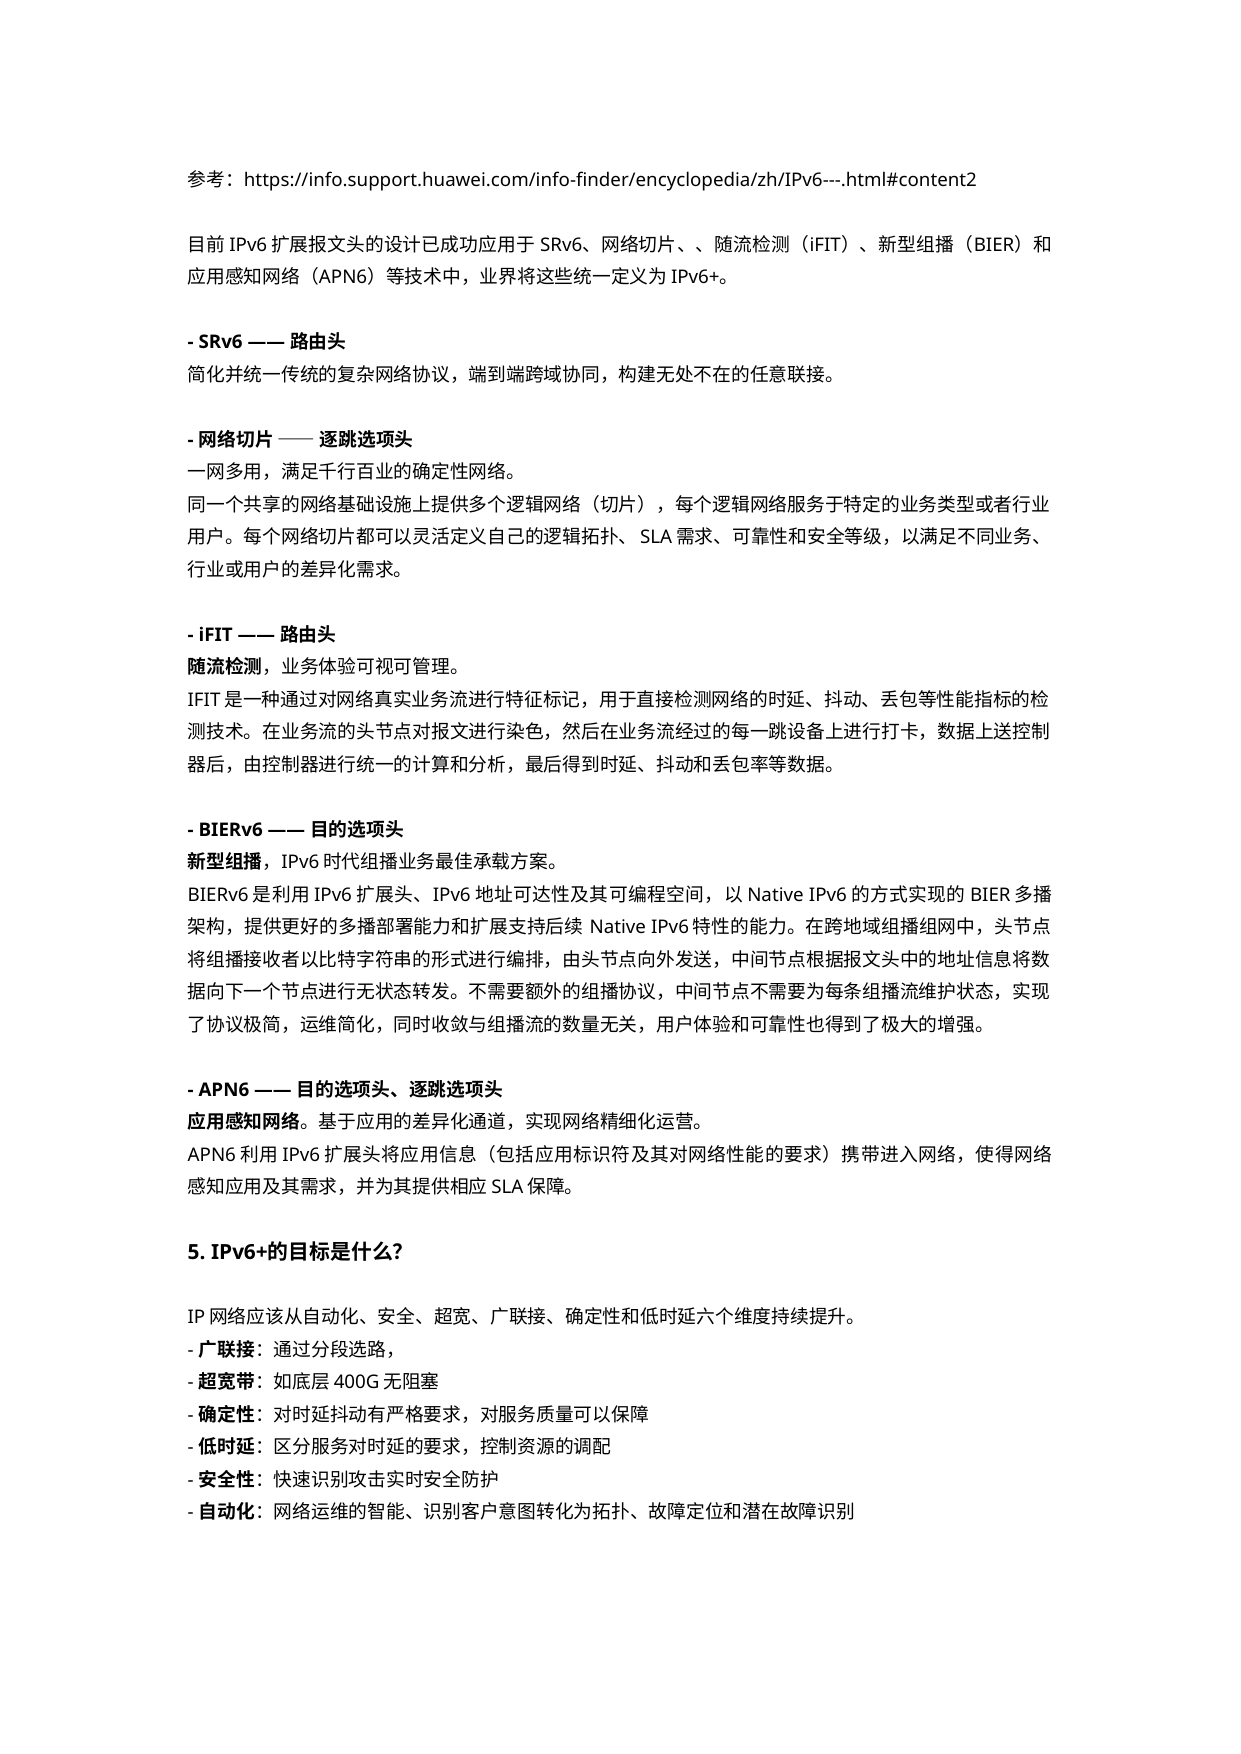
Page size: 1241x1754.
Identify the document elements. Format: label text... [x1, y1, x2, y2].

text BIERv6是利用IPv6扩展头、IPv6地址可达性及其可编程空间，以Native IPv6的方式实现的BIER多播架构，提供更好的多播部署能力和扩展支持后续Native IPv6特性的能力。在跨地域组播组网中，头节点将组播接收者以比特字符串的形式进行编排，由头节点向外发送，中间节点根据报文头中的地址信息将数据向下一个节点进行无状态转发。不需要额外的组播协议，中间节点不需要为每条组播流维护状态，实现了协议极简，运维简化，同时收敛与组播流的数量无关，用户体验和可靠性也得到了极大的增强。 [187, 877, 1053, 1039]
text - 自动化：网络运维的智能、识别客户意图转化为拓扑、故障定位和潜在故障识别 [187, 1494, 1053, 1527]
list IPv6+的目标是什么？ [187, 1234, 1053, 1267]
text APN6利用IPv6扩展头将应用信息（包括应用标识符及其对网络性能的要求）携带进入网络，使得网络感知应用及其需求，并为其提供相应SLA保障。 [187, 1137, 1053, 1202]
text 同一个共享的网络基础设施上提供多个逻辑网络（切片），每个逻辑网络服务于特定的业务类型或者行业用户。每个网络切片都可以灵活定义自己的逻辑拓扑、SLA需求、可靠性和安全等级，以满足不同业务、行业或用户的差异化需求。 [187, 487, 1053, 584]
text 应用感知网络。基于应用的差异化通道，实现网络精细化运营。 [187, 1104, 1053, 1137]
text - iFIT —— 路由头 [187, 617, 1053, 649]
text - 广联接：通过分段选路， [187, 1332, 1053, 1364]
text 新型组播，IPv6时代组播业务最佳承载方案。 [187, 844, 1053, 877]
text 参考：https://info.support.huawei.com/info-finder/encyclopedia/zh/IPv6---.html#content2 [187, 162, 1053, 194]
text 目前IPv6扩展报文头的设计已成功应用于SRv6、网络切片、、随流检测（iFIT）、新型组播（BIER）和应用感知网络（APN6）等技术中，业界将这些统一定义为IPv6+。 [187, 227, 1053, 292]
text - APN6 —— 目的选项头、逐跳选项头 [187, 1072, 1053, 1104]
text - 低时延：区分服务对时延的要求，控制资源的调配 [187, 1429, 1053, 1462]
text - 超宽带：如底层400G无阻塞 [187, 1364, 1053, 1397]
text IP网络应该从自动化、安全、超宽、广联接、确定性和低时延六个维度持续提升。 [187, 1299, 1053, 1332]
text - BIERv6 —— 目的选项头 [187, 812, 1053, 844]
text 一网多用，满足千行百业的确定性网络。 [187, 454, 1053, 487]
text 简化并统一传统的复杂网络协议，端到端跨域协同，构建无处不在的任意联接。 [187, 357, 1053, 389]
text - 确定性：对时延抖动有严格要求，对服务质量可以保障 [187, 1397, 1053, 1429]
text 随流检测，业务体验可视可管理。 [187, 649, 1053, 682]
text IFIT是一种通过对网络真实业务流进行特征标记，用于直接检测网络的时延、抖动、丢包等性能指标的检测技术。在业务流的头节点对报文进行染色，然后在业务流经过的每一跳设备上进行打卡，数据上送控制器后，由控制器进行统一的计算和分析，最后得到时延、抖动和丢包率等数据。 [187, 682, 1053, 779]
text - SRv6 —— 路由头 [187, 324, 1053, 357]
text - 网络切片 —— 逐跳选项头 [187, 422, 1053, 454]
text - 安全性：快速识别攻击实时安全防护 [187, 1462, 1053, 1494]
